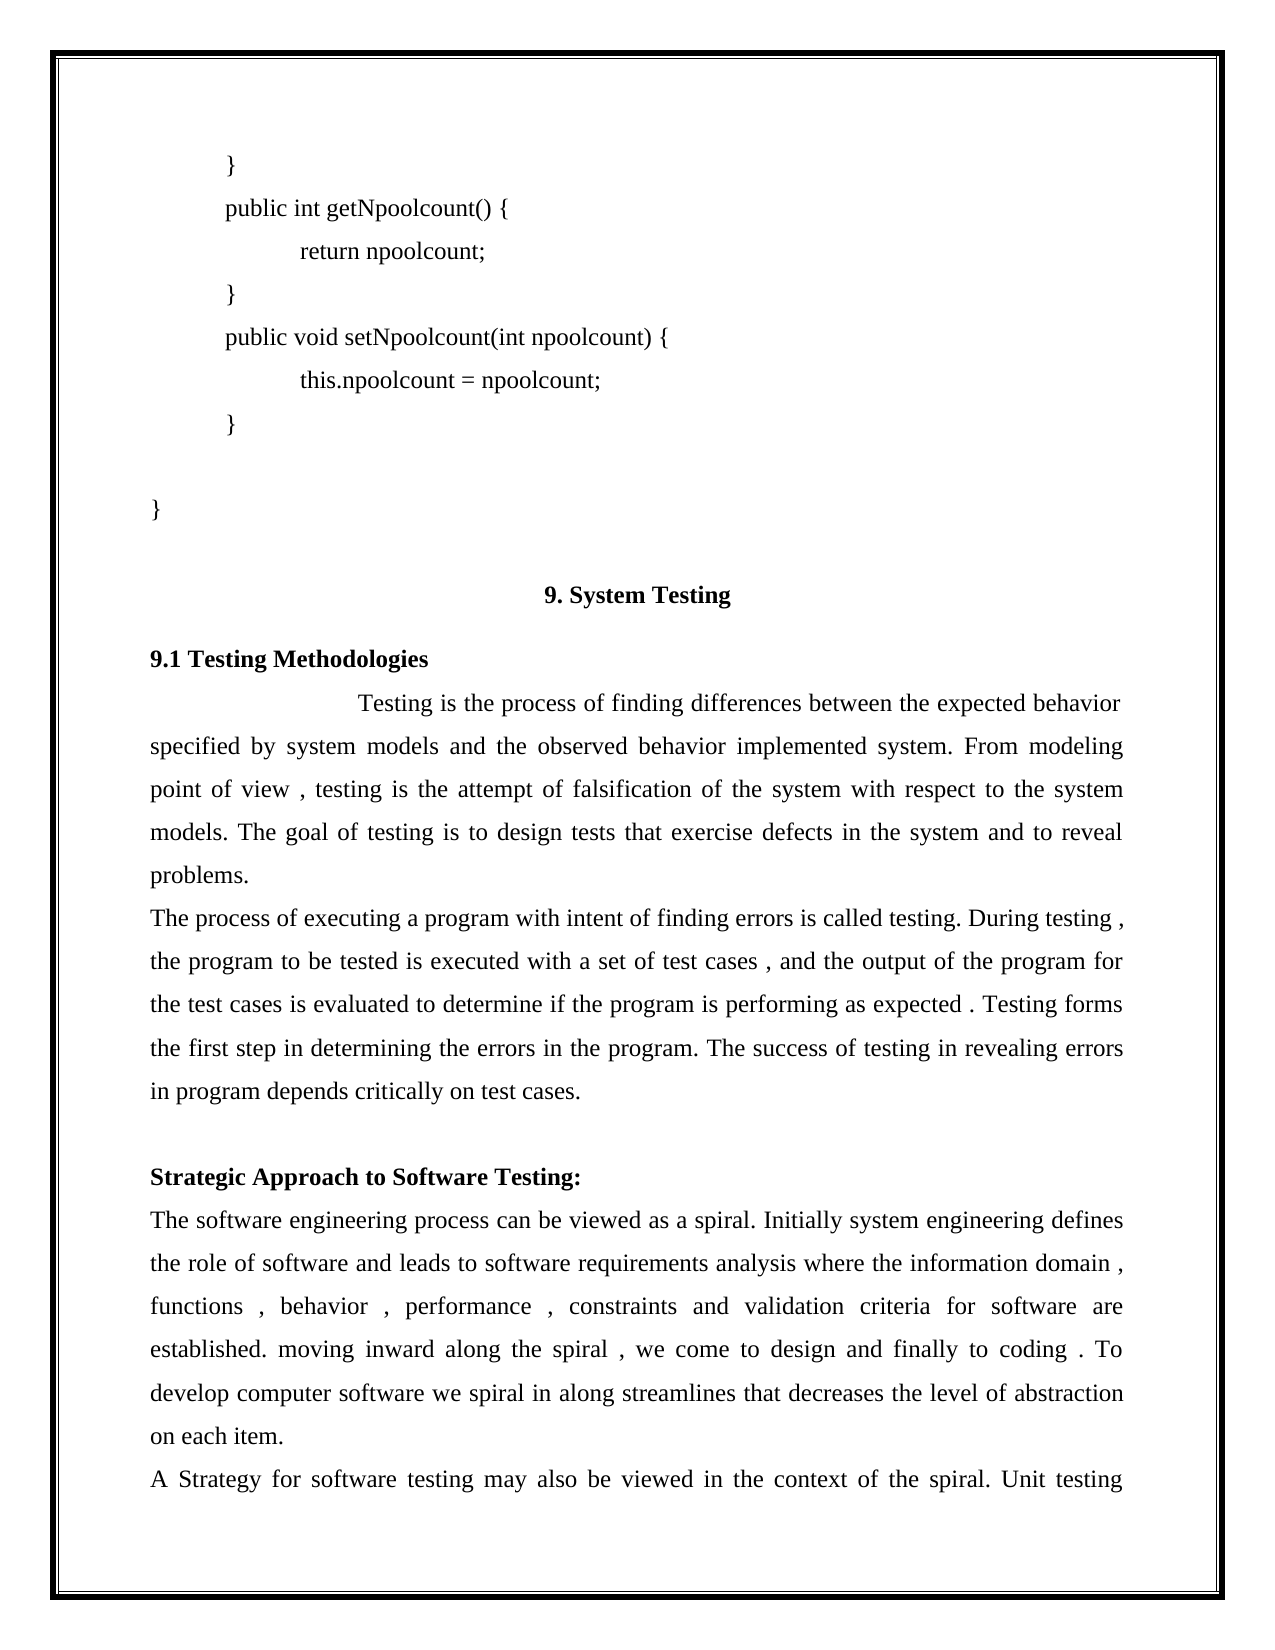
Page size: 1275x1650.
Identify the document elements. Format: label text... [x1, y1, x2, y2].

text 9. System Testing [150, 581, 1125, 609]
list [150, 1464, 1125, 1493]
text public void setNpoolcount(int npoolcount) { [150, 322, 1125, 351]
text public int getNpoolcount() { [150, 193, 1125, 222]
list Strategic Approach to Software Testing: [150, 1162, 1125, 1191]
list The process of executing a program with intent of finding errors is called testing. During testing , the program to be tested is executed with a set of test cases , and the output of the program for the test cases is evaluated to determine if the program is performing as expected . Testing forms the first step in determining the errors in the program. The success of testing in revealing errors in program depends critically on test cases. [150, 903, 1125, 1104]
text 9.1 Testing Methodologies [150, 644, 1125, 673]
text this.npoolcount = npoolcount; [150, 366, 1125, 394]
text } [150, 279, 1125, 308]
list Testing is the process of finding differences between the expected behavior specified by system models and the observed behavior implemented system. From modeling point of view , testing is the attempt of falsification of the system with respect to the system models. The goal of testing is to design tests that exercise defects in the system and to reveal problems. [150, 688, 1125, 889]
text } [150, 409, 1125, 437]
text return npoolcount; [150, 236, 1125, 265]
list The software engineering process can be viewed as a spiral. Initially system engineering defines the role of software and leads to software requirements analysis where the information domain , functions , behavior , performance , constraints and validation criteria for software are established. moving inward along the spiral , we come to design and finally to coding . To develop computer software we spiral in along streamlines that decreases the level of abstraction on each item. [150, 1205, 1125, 1449]
text } [150, 494, 1125, 523]
text } [150, 150, 1125, 179]
